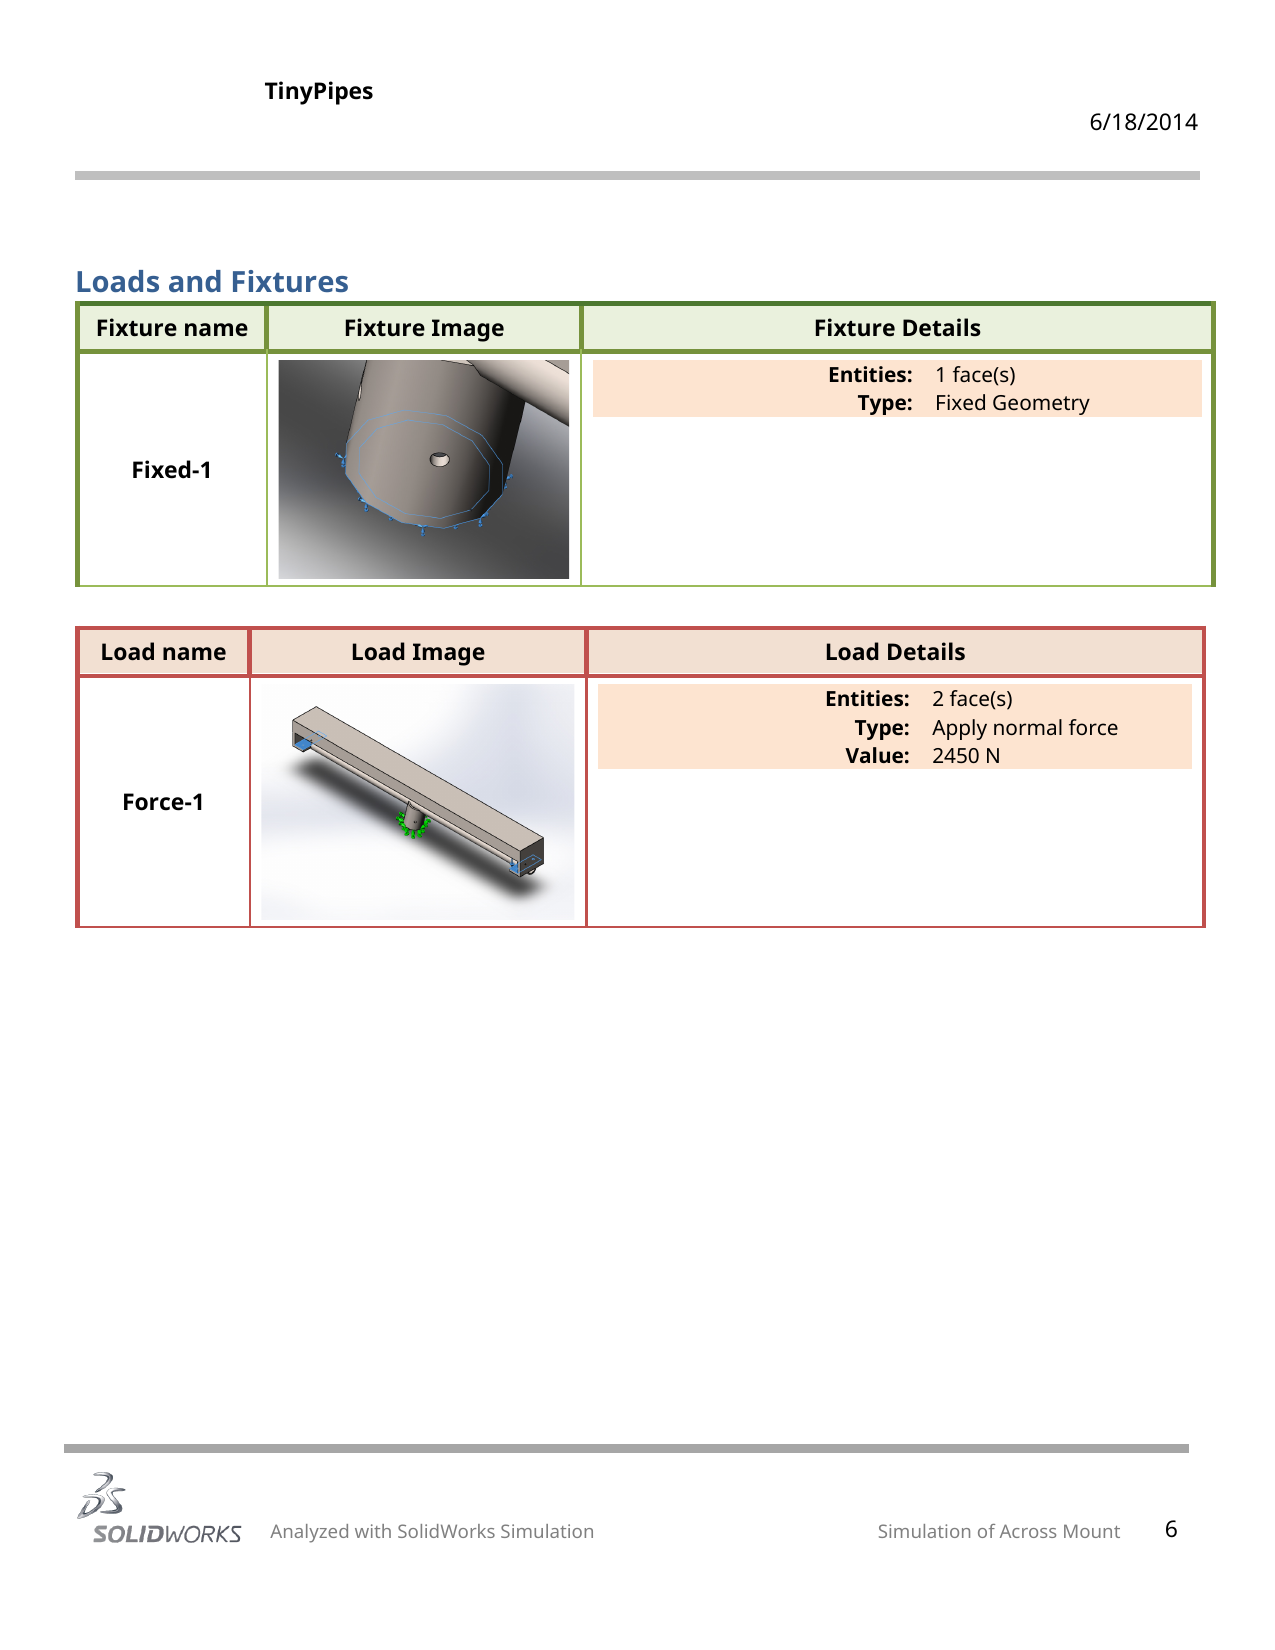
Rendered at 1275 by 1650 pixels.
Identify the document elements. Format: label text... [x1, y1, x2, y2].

picture [75, 1453, 243, 1544]
picture [261, 684, 575, 920]
table_header Loads and Fixtures [64, 211, 1215, 959]
picture [278, 360, 570, 579]
